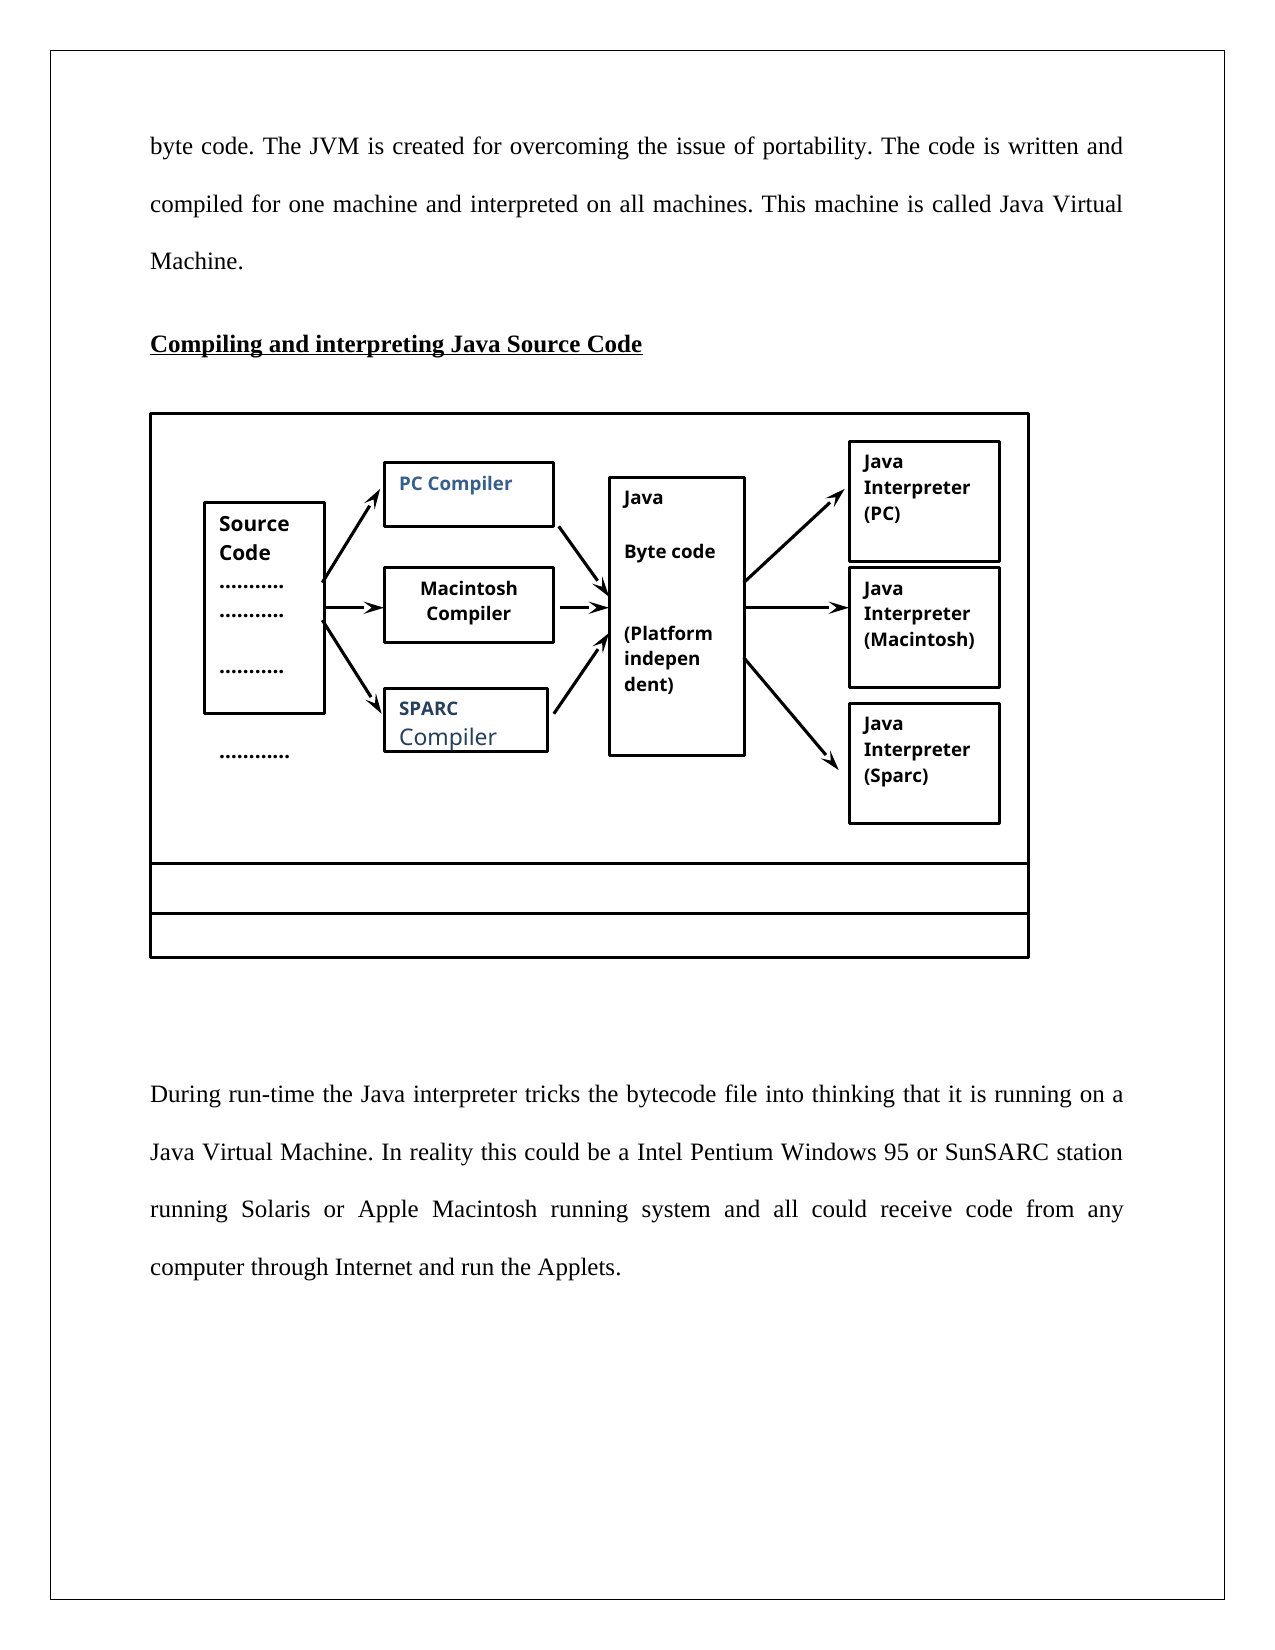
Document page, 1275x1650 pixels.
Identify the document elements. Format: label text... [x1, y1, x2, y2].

text During run-time the Java interpreter tricks the bytecode file into thinking that it is running on a Java Virtual Machine. In reality this could be a Intel Pentium Windows 95 or SunSARC station running Solaris or Apple Macintosh running system and all could receive code from any computer through Internet and run the Applets. [150, 449, 1125, 1281]
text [150, 131, 1125, 275]
subtitle Compiling and interpreting Java Source Code [150, 329, 1125, 357]
